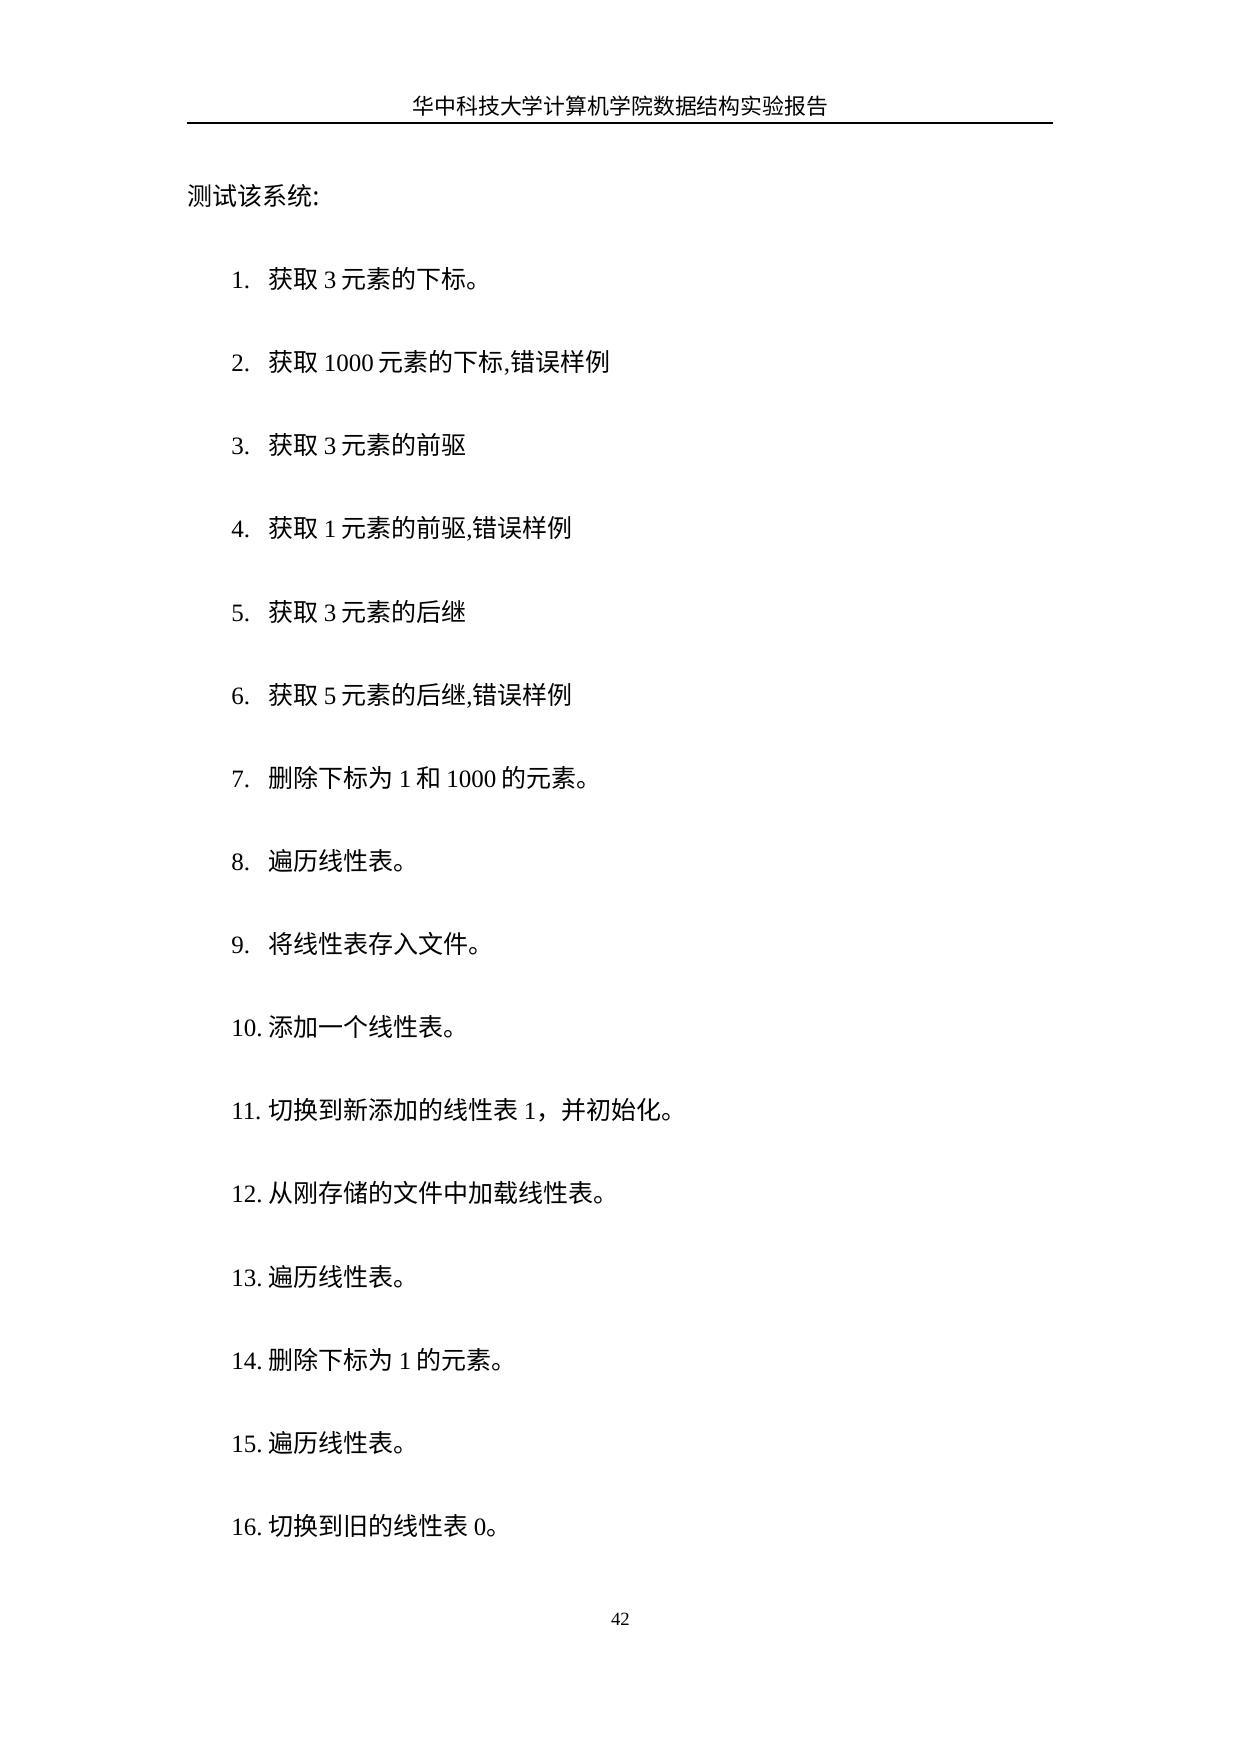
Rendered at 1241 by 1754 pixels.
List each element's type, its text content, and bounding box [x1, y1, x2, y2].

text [187, 162, 1053, 227]
list 切换到旧的线性表0。 [231, 1492, 1053, 1557]
list 切换到新添加的线性表1，并初始化。 [231, 1076, 1053, 1141]
list 遍历线性表。 [231, 1409, 1053, 1474]
list 获取3元素的后继 [231, 578, 1053, 643]
list 删除下标为1和1000的元素。 [231, 744, 1053, 809]
list 删除下标为1的元素。 [231, 1326, 1053, 1391]
list 将线性表存入文件。 [231, 910, 1053, 975]
list 添加一个线性表。 [231, 993, 1053, 1058]
list 获取1000元素的下标,错误样例 [231, 328, 1053, 393]
list 获取1元素的前驱,错误样例 [231, 494, 1053, 559]
list 遍历线性表。 [231, 827, 1053, 892]
list 遍历线性表。 [231, 1243, 1053, 1308]
list 获取5元素的后继,错误样例 [231, 661, 1053, 726]
list 从刚存储的文件中加载线性表。 [231, 1159, 1053, 1224]
list 获取3元素的前驱 [231, 411, 1053, 476]
list 获取3元素的下标。 [231, 245, 1053, 310]
